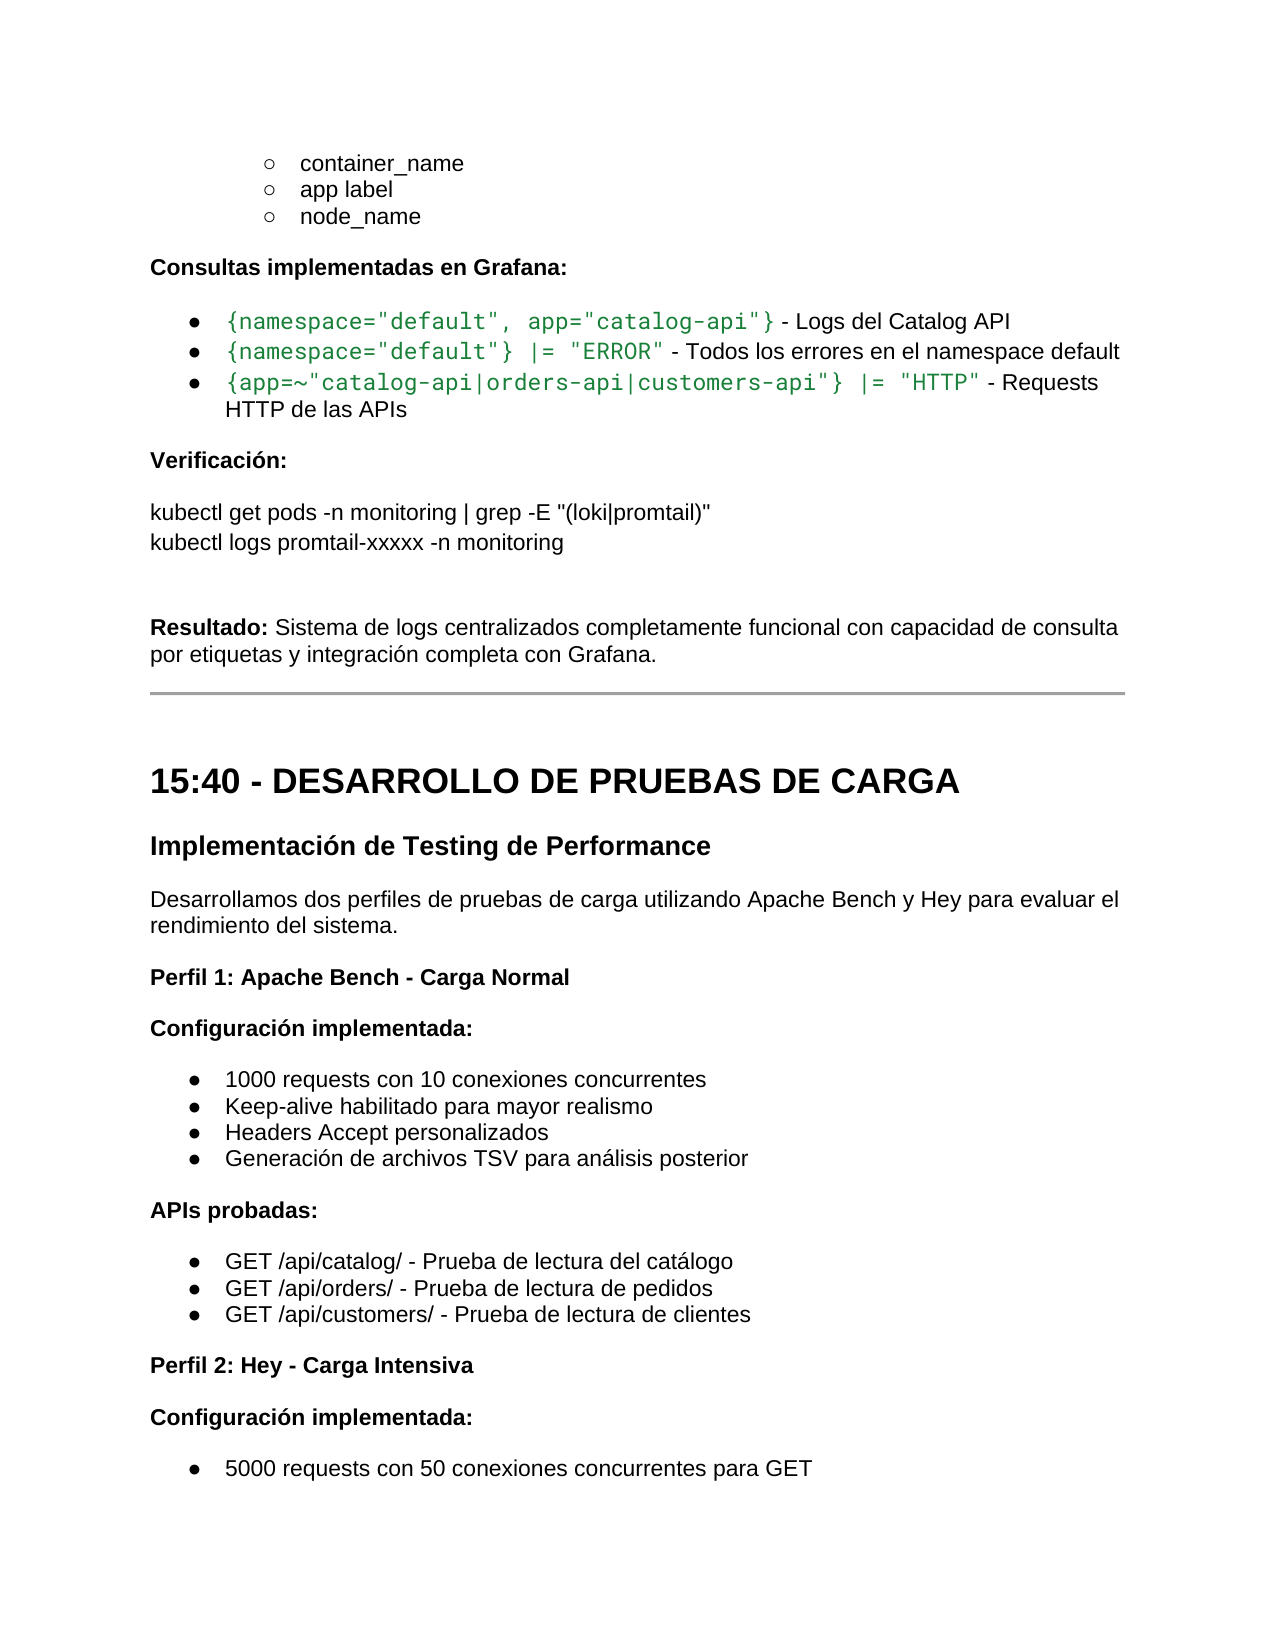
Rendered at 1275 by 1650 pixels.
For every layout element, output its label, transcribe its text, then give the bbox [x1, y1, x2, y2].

list GET /api/customers/ - Prueba de lectura de clientes [187, 1301, 1125, 1327]
text Desarrollamos dos perfiles de pruebas de carga utilizando Apache Bench y Hey para evaluar el rendimiento del sistema. [150, 886, 1125, 939]
subtitle Implementación de Testing de Performance [150, 830, 1125, 861]
text Resultado: Sistema de logs centralizados completamente funcional con capacidad de consulta por etiquetas y integración completa con Grafana. [150, 614, 1125, 667]
text Verificación: [150, 447, 1125, 474]
text Consultas implementadas en Grafana: [150, 254, 1125, 280]
list {namespace="default"} |= "ERROR" - Todos los errores en el namespace default [187, 336, 1125, 366]
list 1000 requests con 10 conexiones concurrentes [187, 1066, 1125, 1093]
text kubectl logs promtail-xxxxx -n monitoring [150, 529, 1125, 555]
list GET /api/orders/ - Prueba de lectura de pedidos [187, 1274, 1125, 1301]
subtitle Perfil 1: Apache Bench - Carga Normal [150, 964, 1125, 990]
text kubectl get pods -n monitoring | grep -E "(loki|promtail)" [150, 499, 1125, 525]
list GET /api/catalog/ - Prueba de lectura del catálogo [187, 1248, 1125, 1274]
list container_name [262, 150, 1125, 176]
text Configuración implementada: [150, 1015, 1125, 1041]
list 5000 requests con 50 conexiones concurrentes para GET [187, 1455, 1125, 1481]
list {app=~"catalog-api|orders-api|customers-api"} |= "HTTP" - Requests HTTP de las APIs [187, 366, 1125, 422]
list Headers Accept personalizados [187, 1119, 1125, 1145]
list {namespace="default", app="catalog-api"} - Logs del Catalog API [187, 305, 1125, 336]
list Keep-alive habilitado para mayor realismo [187, 1093, 1125, 1119]
text APIs probadas: [150, 1197, 1125, 1223]
subtitle Perfil 2: Hey - Carga Intensiva [150, 1352, 1125, 1378]
text Configuración implementada: [150, 1403, 1125, 1430]
subtitle 15:40 - DESARROLLO DE PRUEBAS DE CARGA [150, 760, 1125, 801]
list app label [262, 176, 1125, 203]
list node_name [262, 203, 1125, 229]
list Generación de archivos TSV para análisis posterior [187, 1145, 1125, 1172]
